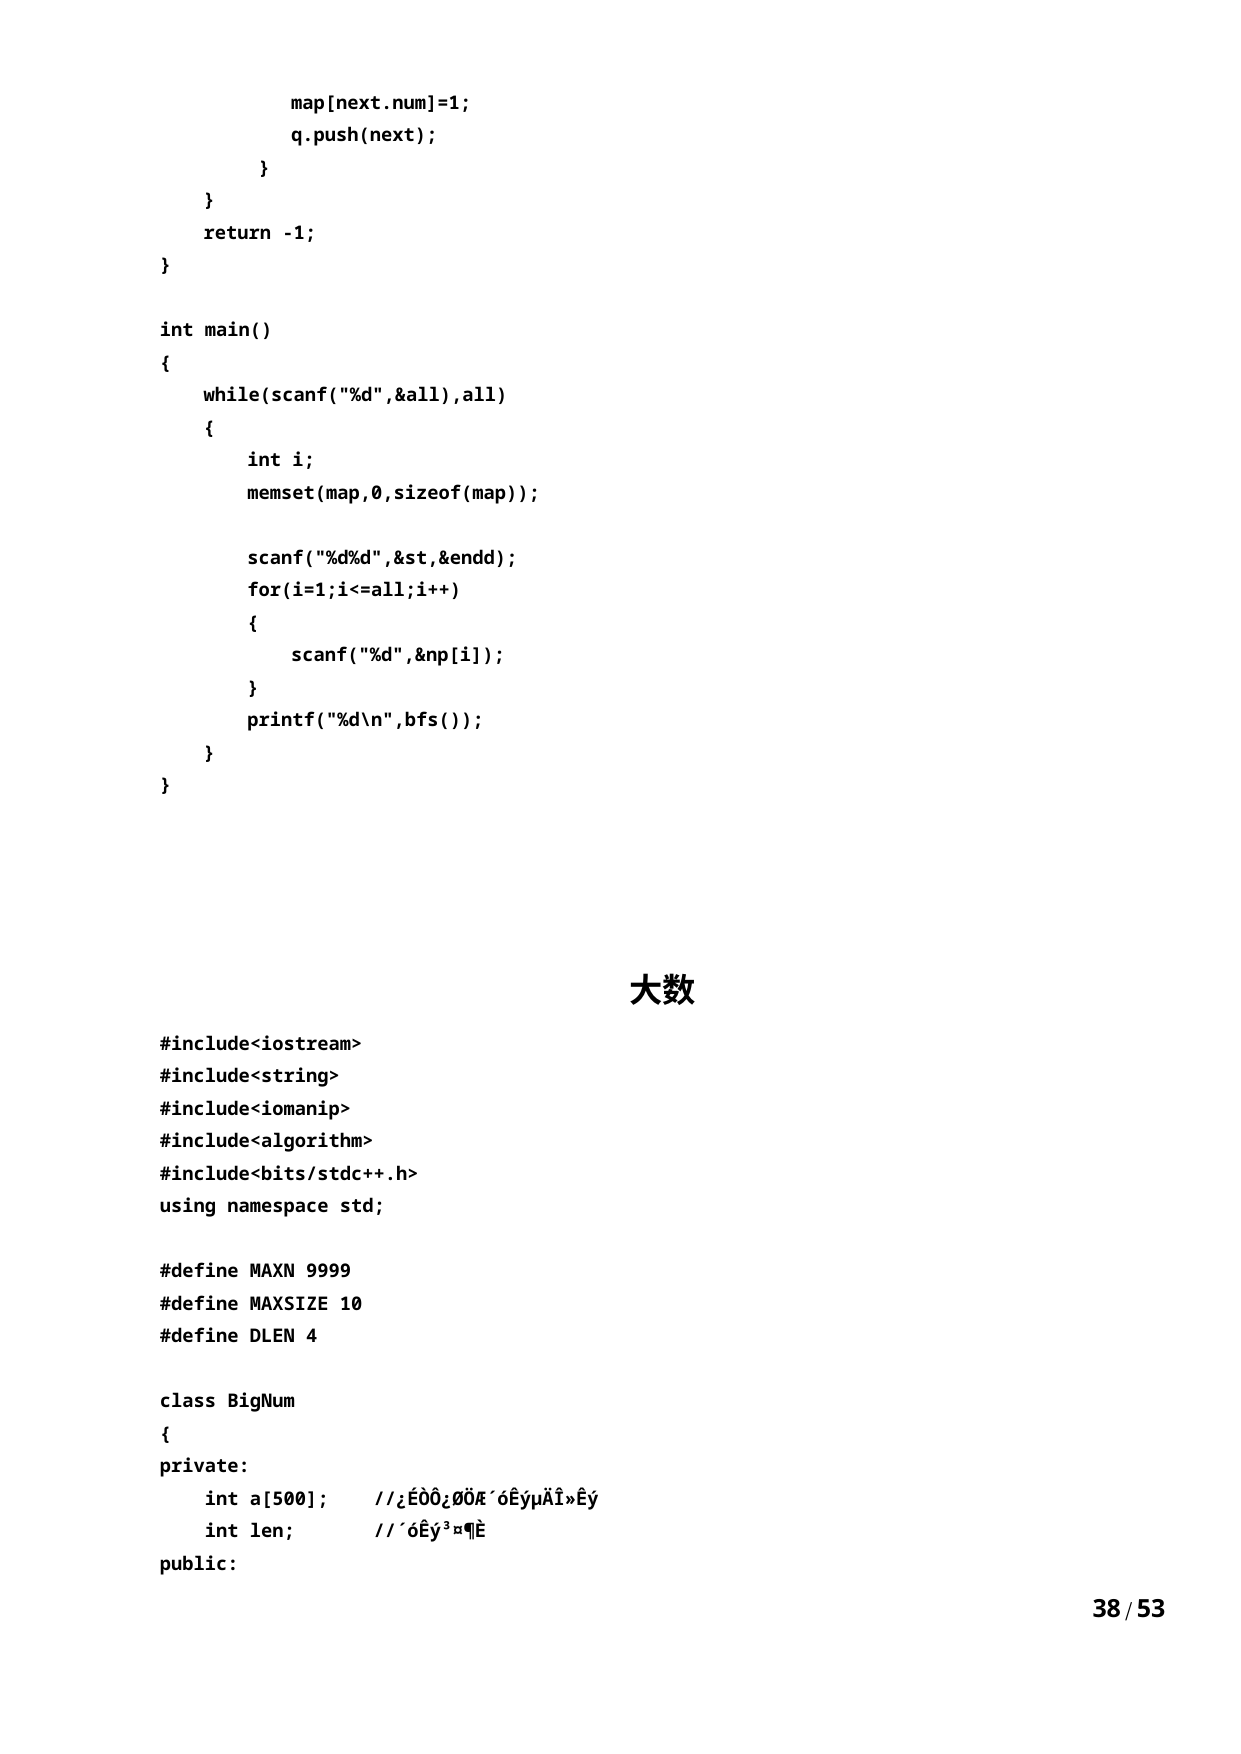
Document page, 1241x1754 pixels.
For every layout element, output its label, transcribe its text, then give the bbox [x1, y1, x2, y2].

text { [159, 411, 1165, 443]
text } [159, 183, 1165, 216]
text q.push(next); [159, 118, 1165, 151]
text #include<bits/stdc++.h> [159, 1157, 1165, 1189]
text #include<iomanip> [159, 1092, 1165, 1124]
text #define MAXSIZE 10 [159, 1287, 1165, 1319]
text #include<algorithm> [159, 1124, 1165, 1157]
text { [159, 346, 1165, 378]
text int a[500]; //¿ÉÒÔ¿ØÖÆ´óÊýµÄÎ»Êý [159, 1482, 1165, 1514]
text scanf("%d%d",&st,&endd); [159, 541, 1165, 573]
text #include<string> [159, 1059, 1165, 1092]
text scanf("%d",&np[i]); [159, 638, 1165, 671]
text memset(map,0,sizeof(map)); [159, 476, 1165, 508]
text public: [159, 1547, 1165, 1579]
text map[next.num]=1; [159, 86, 1165, 118]
text #define DLEN 4 [159, 1319, 1165, 1352]
text #include<iostream> [159, 1027, 1165, 1059]
text { [159, 1417, 1165, 1449]
text { [159, 606, 1165, 638]
text class BigNum [159, 1384, 1165, 1417]
text int i; [159, 443, 1165, 476]
text } [159, 248, 1165, 281]
text int main() [159, 313, 1165, 346]
text while(scanf("%d",&all),all) [159, 378, 1165, 411]
text private: [159, 1449, 1165, 1482]
text } [159, 671, 1165, 703]
text int len; //´óÊý³¤¶È [159, 1514, 1165, 1547]
text using namespace std; [159, 1189, 1165, 1222]
text #define MAXN 9999 [159, 1254, 1165, 1287]
text } [159, 768, 1165, 801]
title 大数 [159, 956, 1165, 1021]
text return -1; [159, 216, 1165, 248]
text } [159, 736, 1165, 768]
text for(i=1;i<=all;i++) [159, 573, 1165, 606]
text } [159, 151, 1165, 183]
text printf("%d\n",bfs()); [159, 703, 1165, 736]
